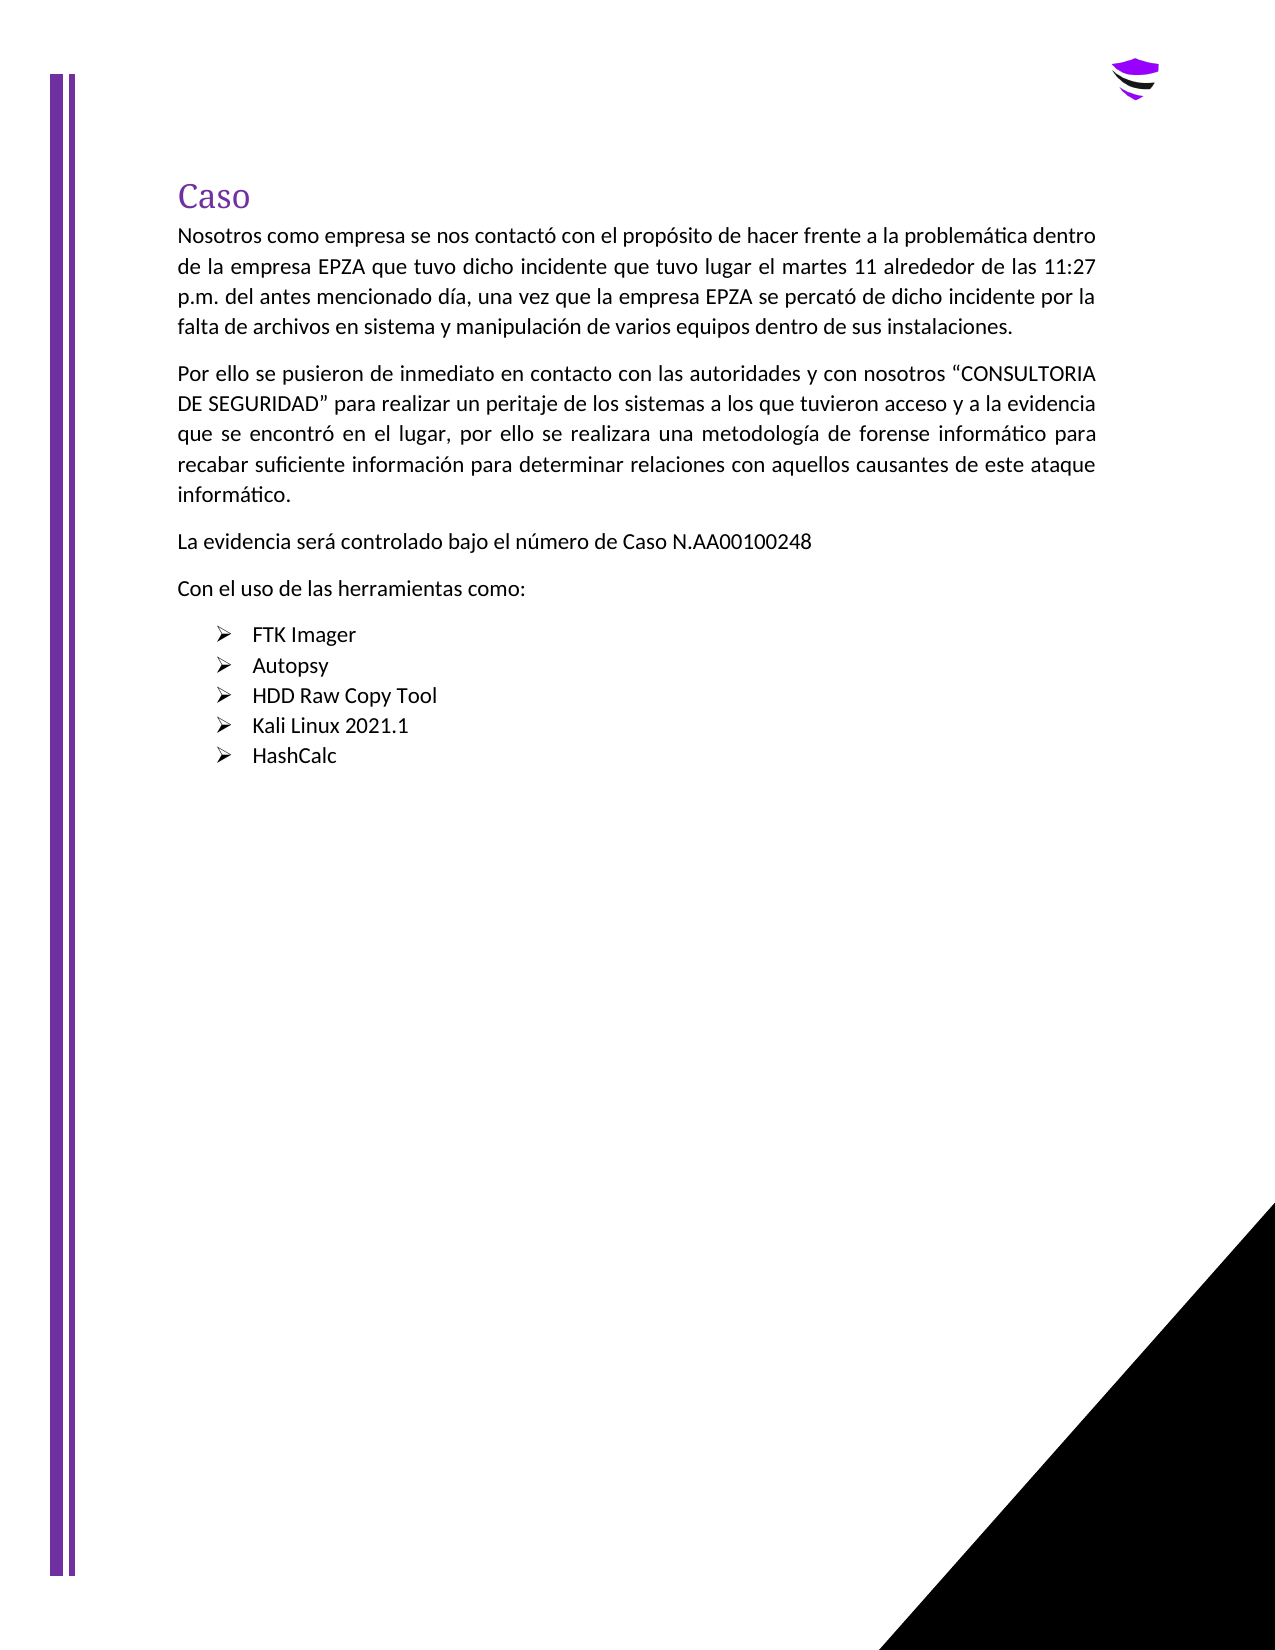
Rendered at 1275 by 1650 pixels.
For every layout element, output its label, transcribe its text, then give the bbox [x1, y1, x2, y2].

text Por ello se pusieron de inmediato en contacto con las autoridades y con nosotros “CONSULTORIA DE SEGURIDAD” para realizar un peritaje de los sistemas a los que tuvieron acceso y a la evidencia que se encontró en el lugar, por ello se realizara una metodología de forense informático para recabar suficiente información para determinar relaciones con aquellos causantes de este ataque informático. [177, 359, 1098, 508]
picture [1105, 52, 1165, 106]
list FTK Imager [215, 621, 1098, 648]
subtitle Caso [177, 173, 1098, 218]
list Kali Linux 2021.1 [215, 711, 1098, 739]
list Autopsy [215, 651, 1098, 679]
text Nosotros como empresa se nos contactó con el propósito de hacer frente a la problemática dentro de la empresa EPZA que tuvo dicho incidente que tuvo lugar el martes 11 alrededor de las 11:27 p.m. del antes mencionado día, una vez que la empresa EPZA se percató de dicho incidente por la falta de archivos en sistema y manipulación de varios equipos dentro de sus instalaciones. [177, 222, 1098, 340]
text Con el uso de las herramientas como: [177, 574, 1098, 602]
text La evidencia será controlado bajo el número de Caso N.AA00100248 [177, 527, 1098, 555]
list HDD Raw Copy Tool [215, 681, 1098, 709]
list HashCalc [215, 741, 1098, 769]
